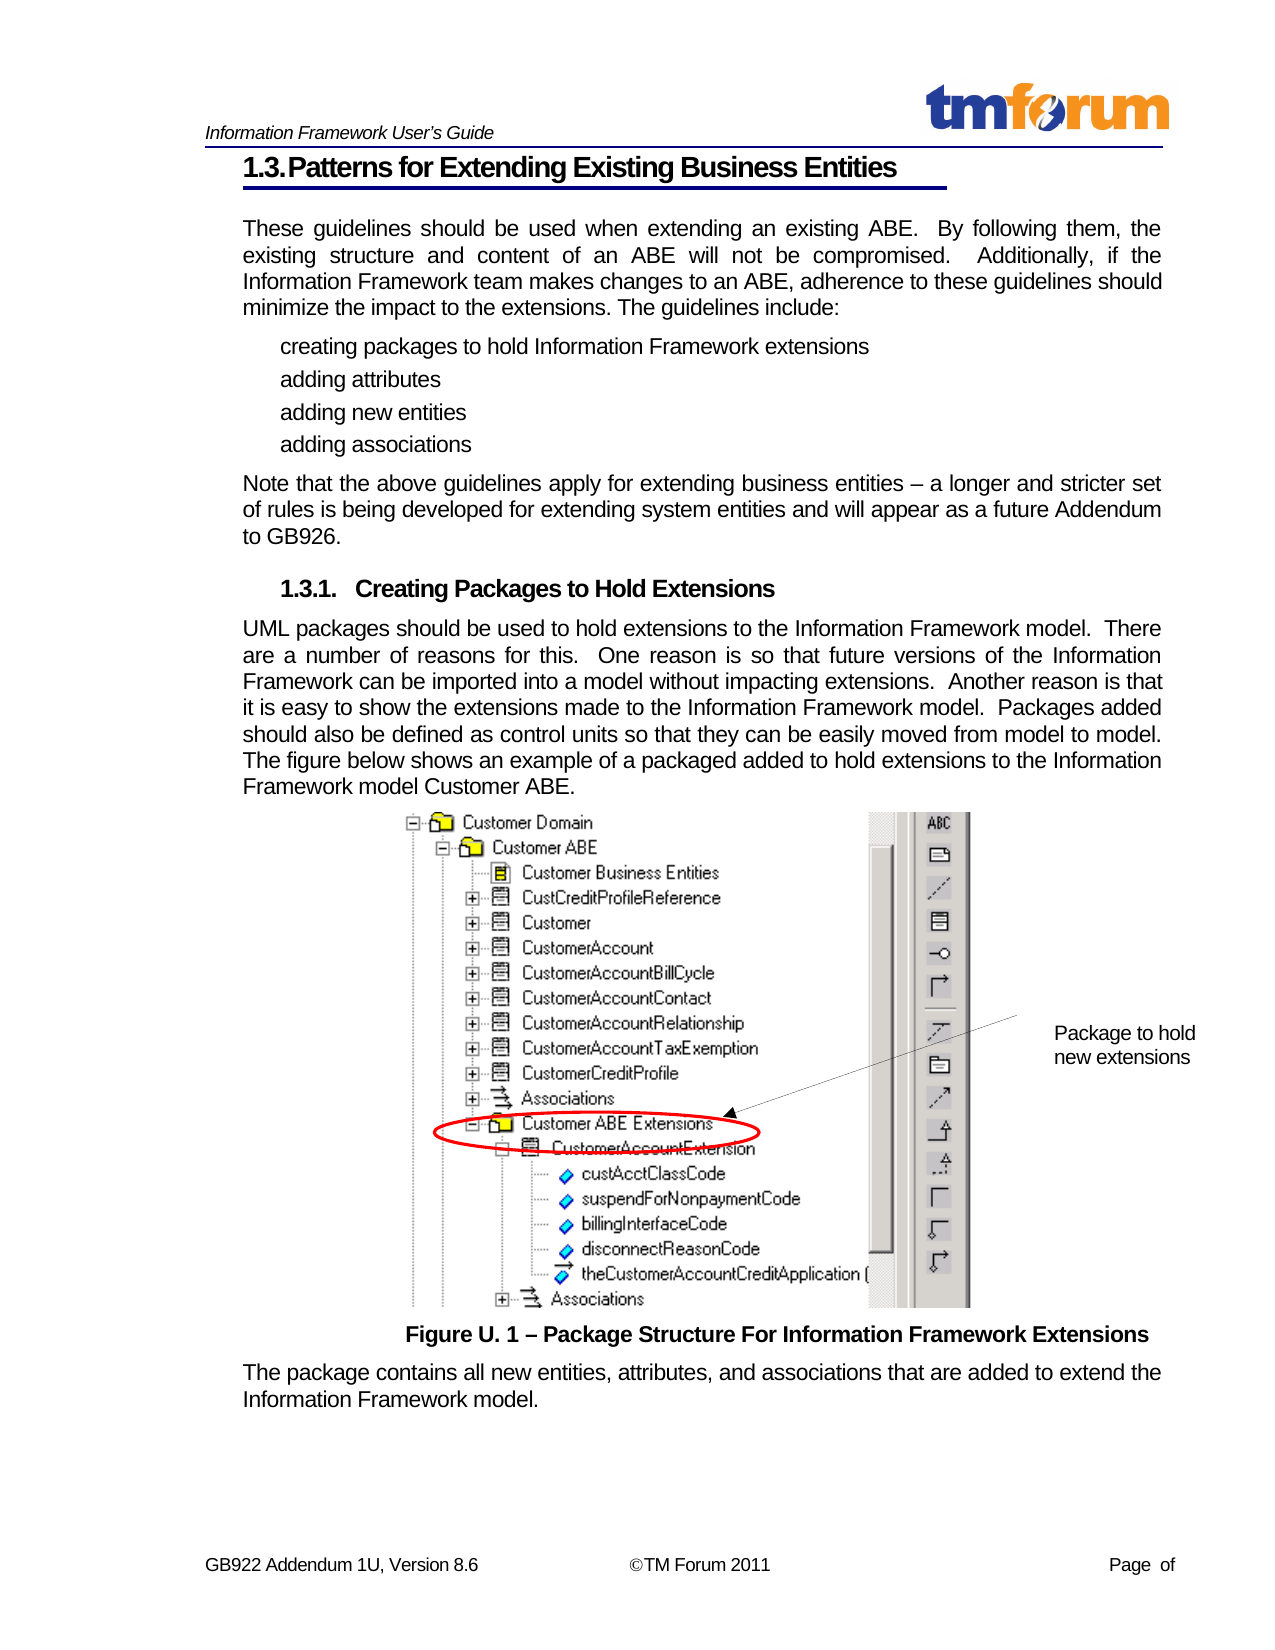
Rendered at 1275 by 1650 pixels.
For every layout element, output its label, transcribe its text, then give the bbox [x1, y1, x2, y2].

text adding attributes [280, 366, 1163, 392]
text These guidelines should be used when extending an existing ABE. By following them, the existing structure and content of an ABE will not be compromised. Additionally, if the Information Framework team makes changes to an ABE, adherence to these guidelines should minimize the impact to the extensions. The guidelines include: [242, 215, 1163, 321]
text Figure U. 1 – Package Structure For Information Framework Extensions [392, 1321, 1163, 1347]
subtitle Creating Packages to Hold Extensions [280, 574, 1163, 603]
picture [397, 812, 1008, 1308]
text adding associations [280, 431, 1163, 457]
text Note that the above guidelines apply for extending business entities – a longer and stricter set of rules is being developed for extending system entities and will appear as a future Addendum to GB926. [242, 470, 1163, 549]
text The package contains all new entities, attributes, and associations that are added to extend the Information Framework model. [242, 1359, 1163, 1412]
picture [915, 75, 1180, 140]
subtitle Patterns for Extending Existing Business Entities [242, 150, 947, 190]
text adding new entities [280, 398, 1163, 425]
text creating packages to hold Information Framework extensions [280, 333, 1163, 359]
picture [437, 1114, 757, 1151]
text UML packages should be used to hold extensions to the Information Framework model. There are a number of reasons for this. One reason is so that future versions of the Information Framework can be imported into a model without impacting extensions. Another reason is that it is easy to show the extensions made to the Information Framework model. Packages added should also be defined as control units so that they can be easily moved from model to model. The figure below shows an example of a packaged added to hold extensions to the Information Framework model Customer ABE. [242, 615, 1163, 800]
